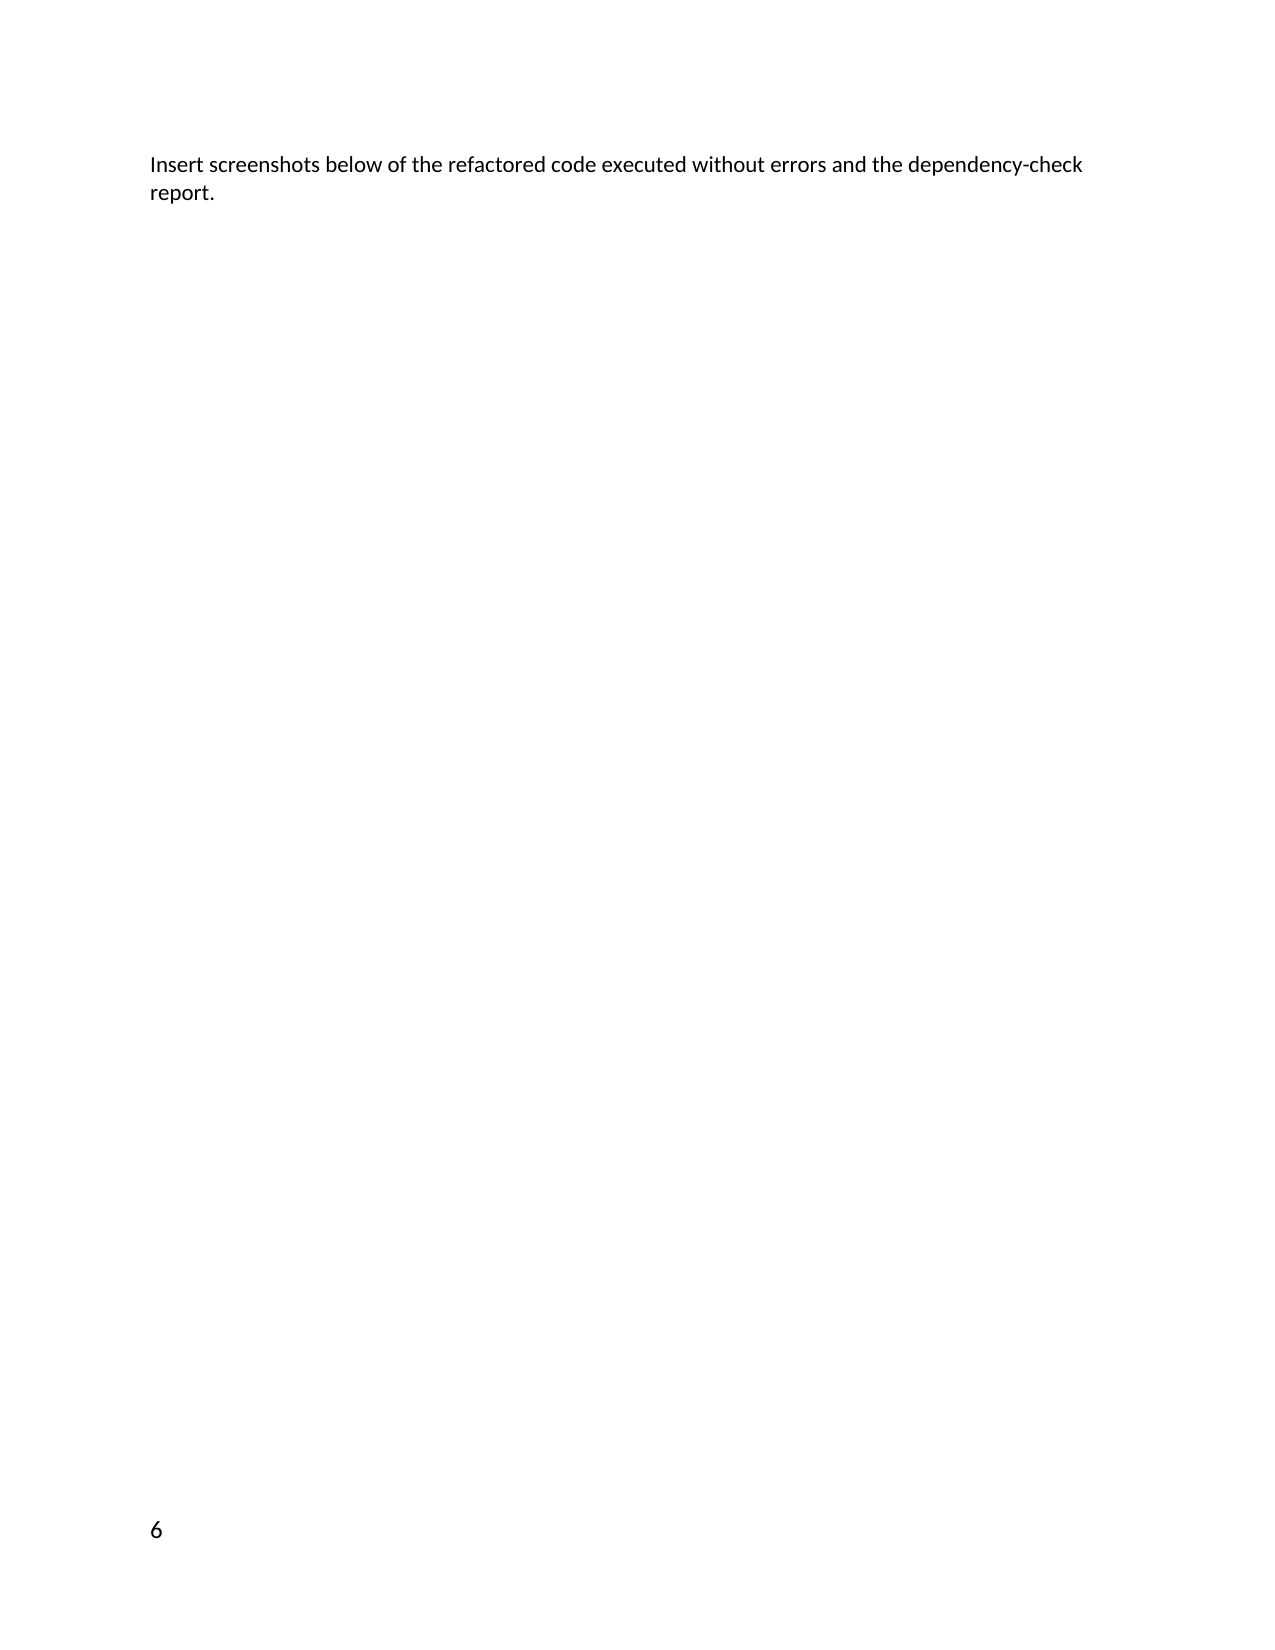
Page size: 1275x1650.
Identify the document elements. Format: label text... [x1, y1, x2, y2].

text Insert screenshots below of the refactored code executed without errors and the dependency-check report. [150, 150, 1125, 206]
